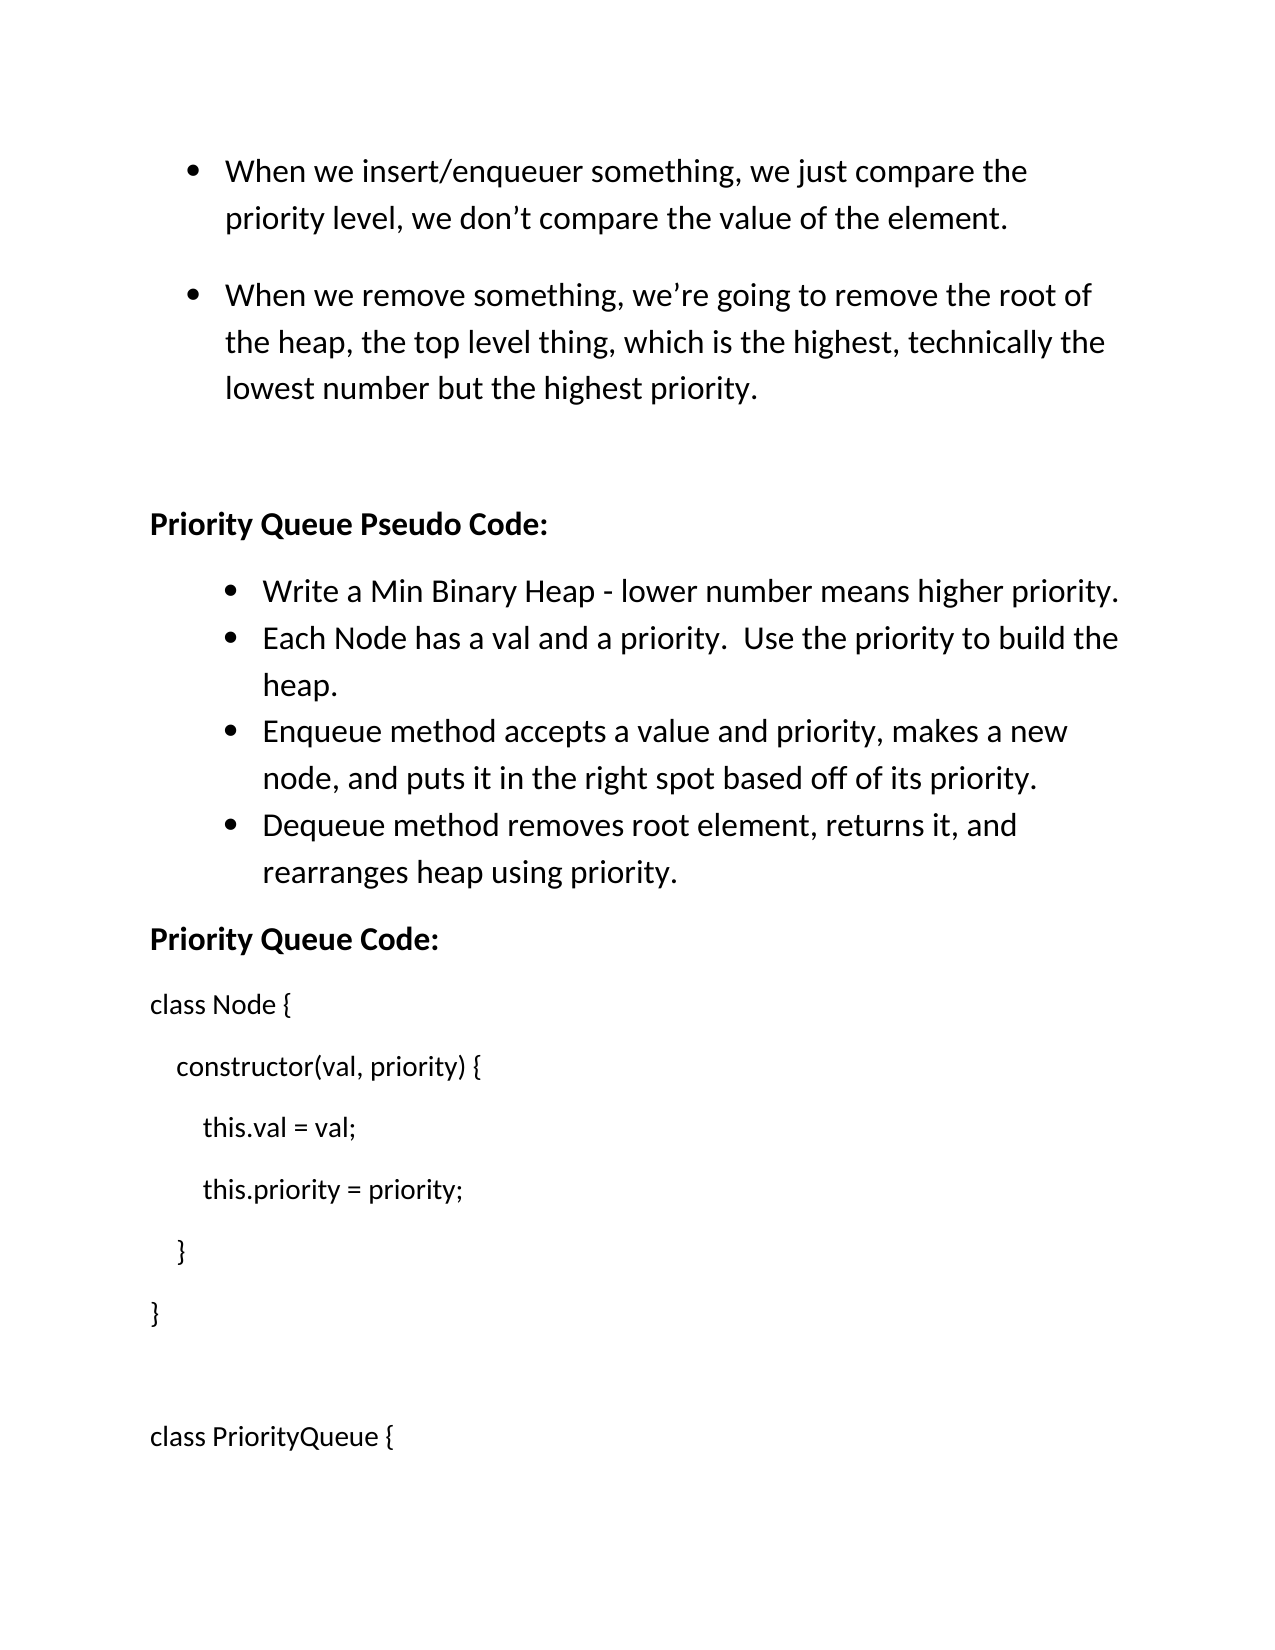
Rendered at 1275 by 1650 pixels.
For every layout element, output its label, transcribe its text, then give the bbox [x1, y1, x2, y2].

text this.priority = priority; [150, 1171, 1125, 1207]
text } [150, 1295, 1125, 1331]
list Write a Min Binary Heap - lower number means higher priority. [225, 570, 1125, 611]
list Each Node has a val and a priority. Use the priority to build the heap. [225, 617, 1125, 704]
list Dequeue method removes root element, returns it, and rearranges heap using priority. [225, 804, 1125, 892]
text } [150, 1233, 1125, 1269]
list Enqueue method accepts a value and priority, makes a new node, and puts it in the right spot based off of its priority. [225, 711, 1125, 798]
text constructor(val, priority) { [150, 1048, 1125, 1083]
text Priority Queue Pseudo Code: [150, 503, 1125, 543]
list When we remove something, we’re going to remove the root of the heap, the top level thing, which is the highest, technically the lowest number but the highest priority. [187, 274, 1125, 408]
text this.val = val; [150, 1109, 1125, 1145]
text Priority Queue Code: [150, 918, 1125, 959]
text class Node { [150, 986, 1125, 1022]
list When we insert/enqueuer something, we just compare the priority level, we don’t compare the value of the element. [187, 150, 1125, 270]
text class PriorityQueue { [150, 1418, 1125, 1454]
